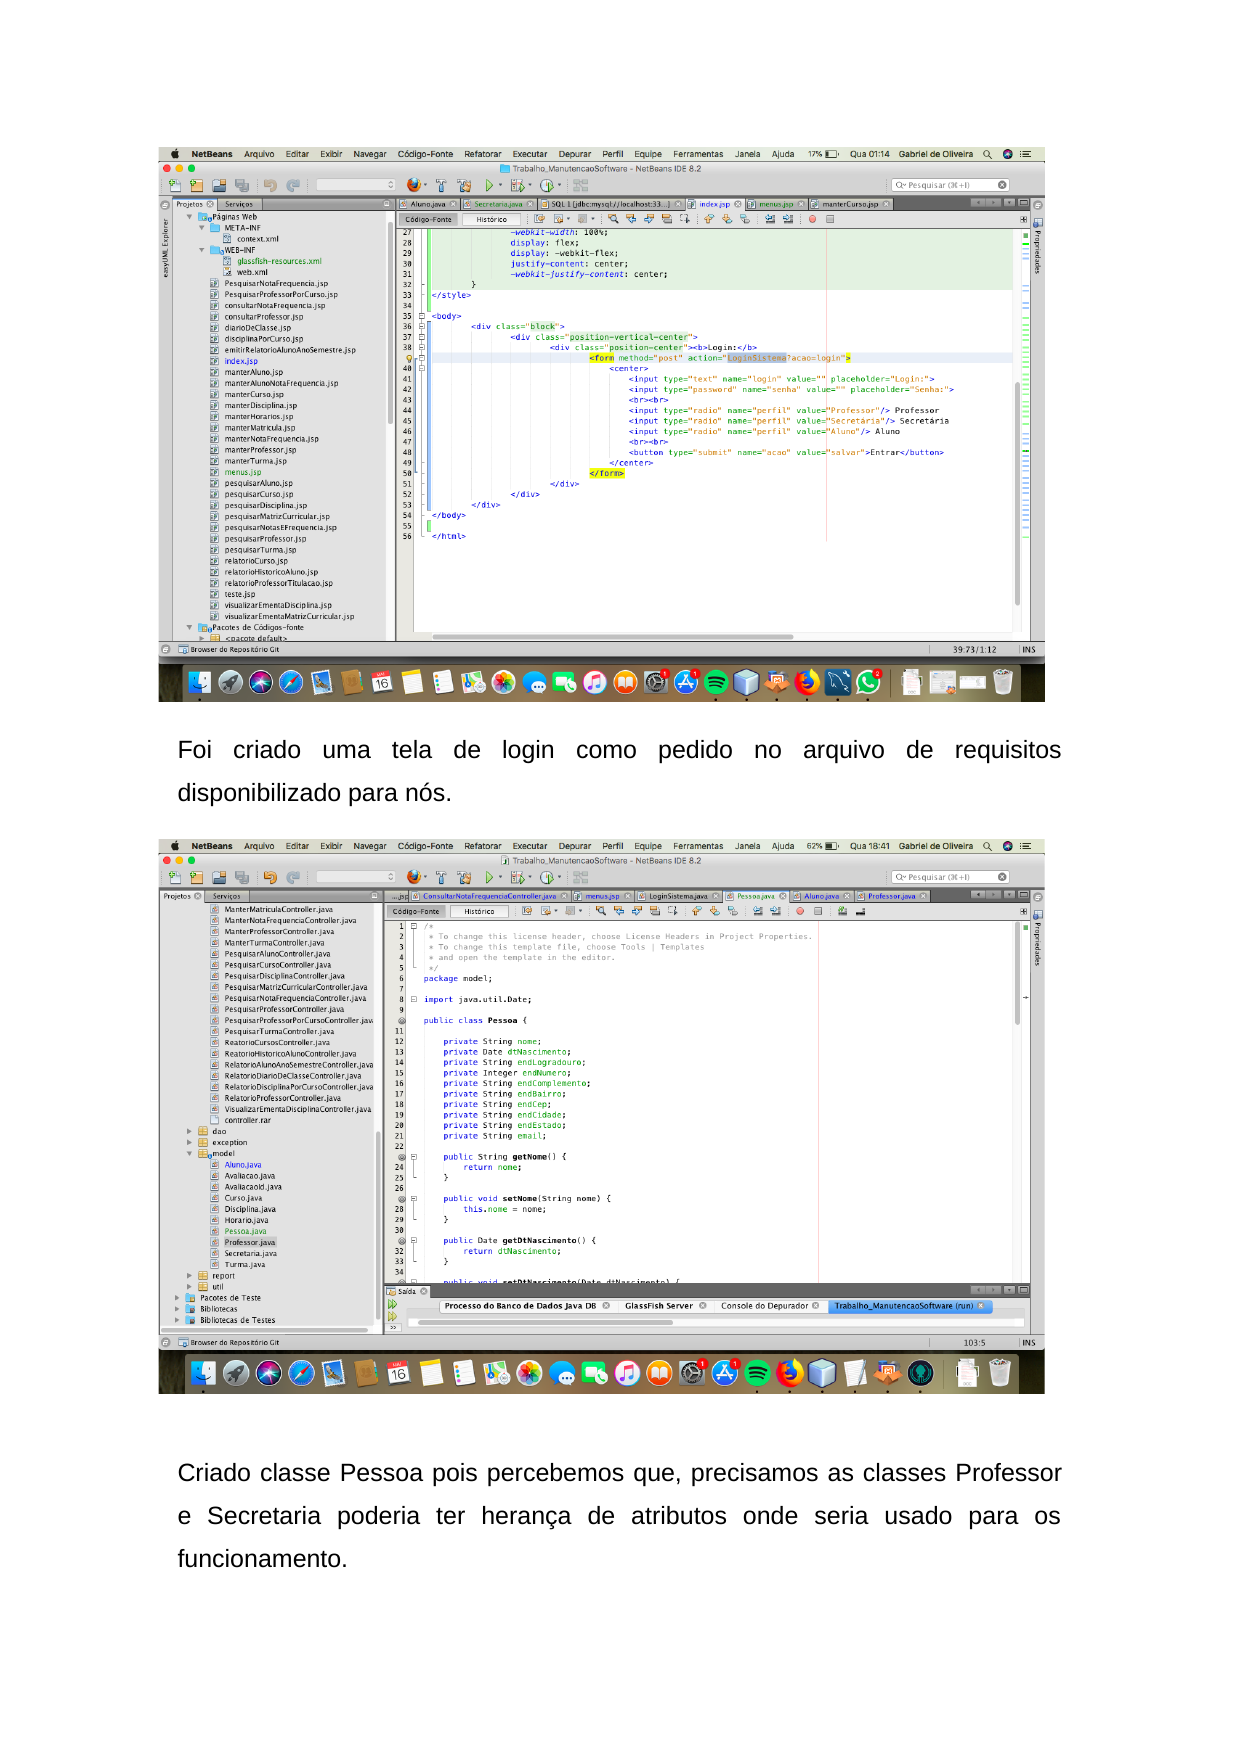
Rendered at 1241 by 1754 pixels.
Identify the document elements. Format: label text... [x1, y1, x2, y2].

picture [158, 147, 1045, 702]
picture [158, 839, 1045, 1394]
